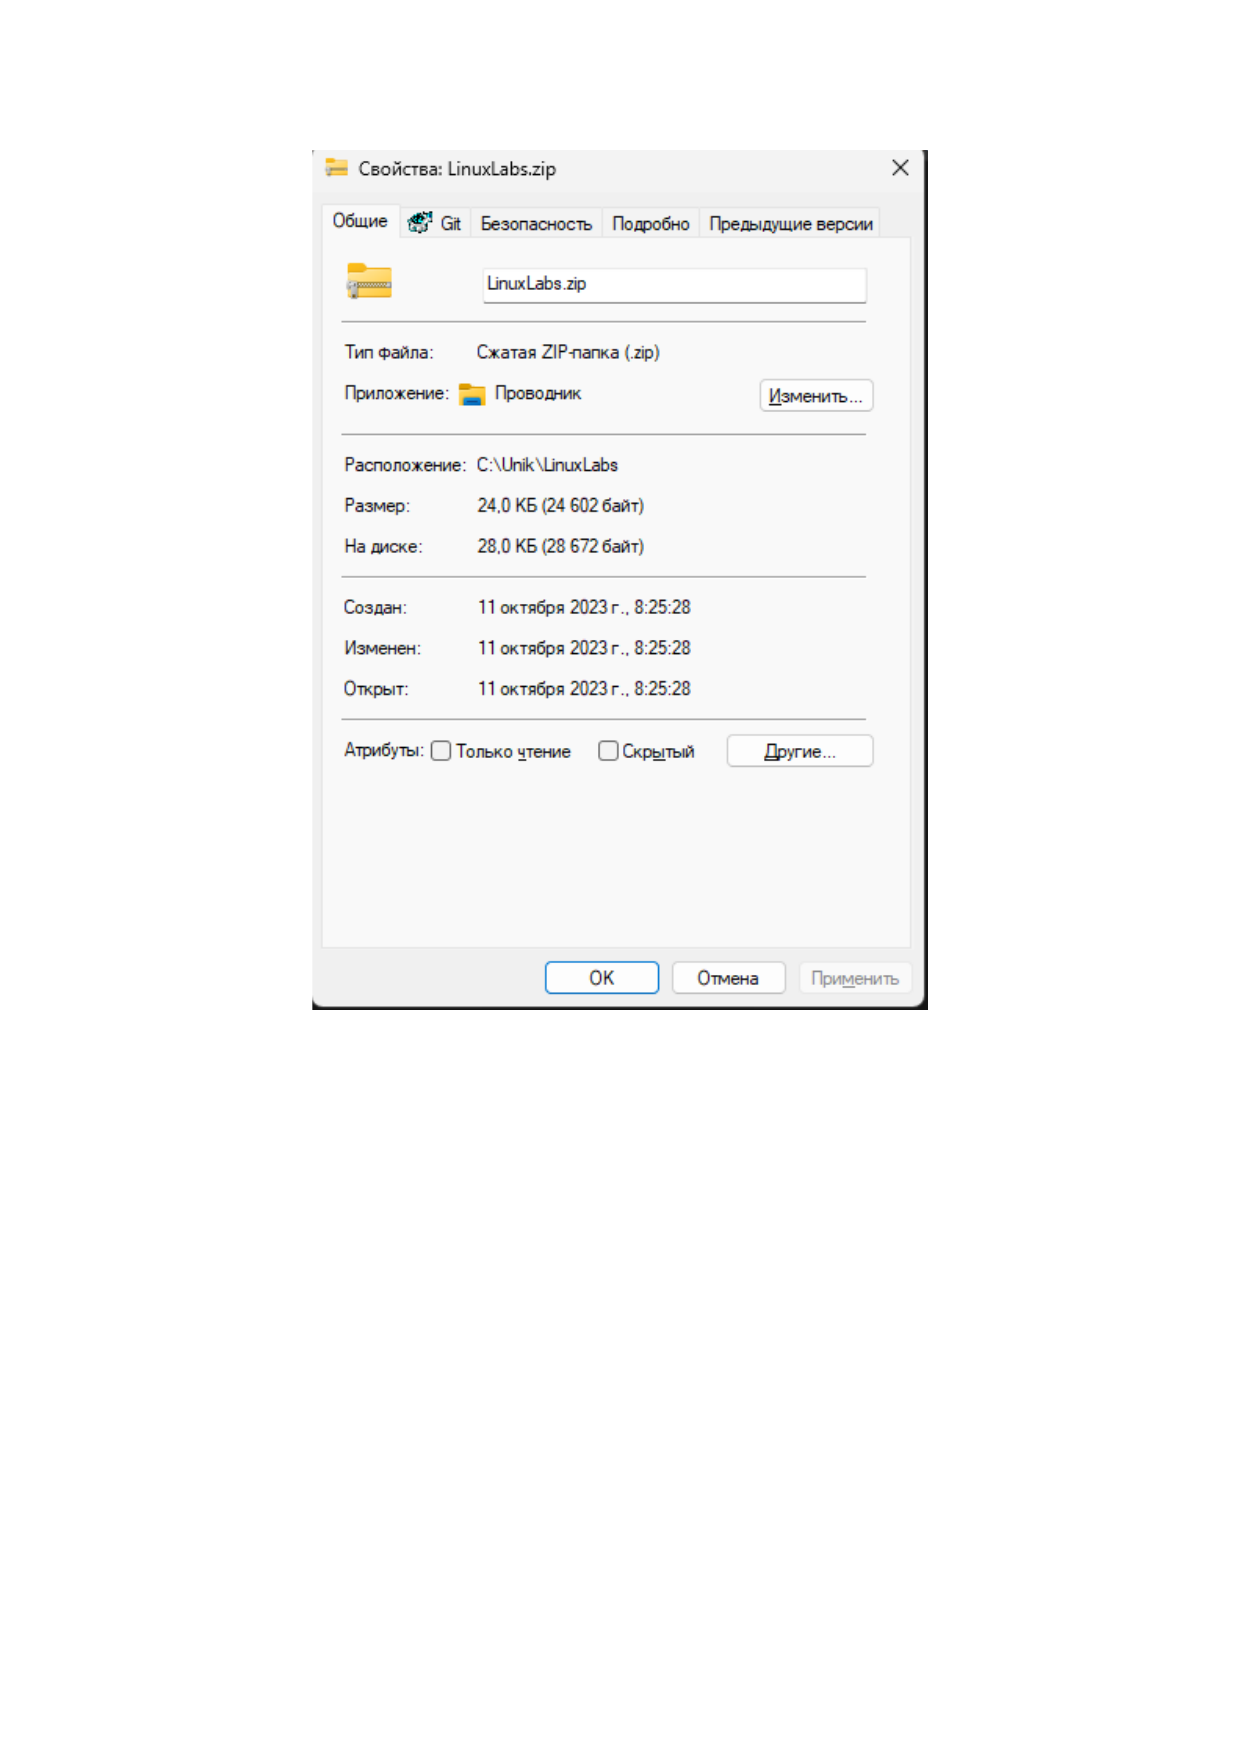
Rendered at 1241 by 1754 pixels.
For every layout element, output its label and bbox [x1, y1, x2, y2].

picture [312, 150, 928, 1010]
